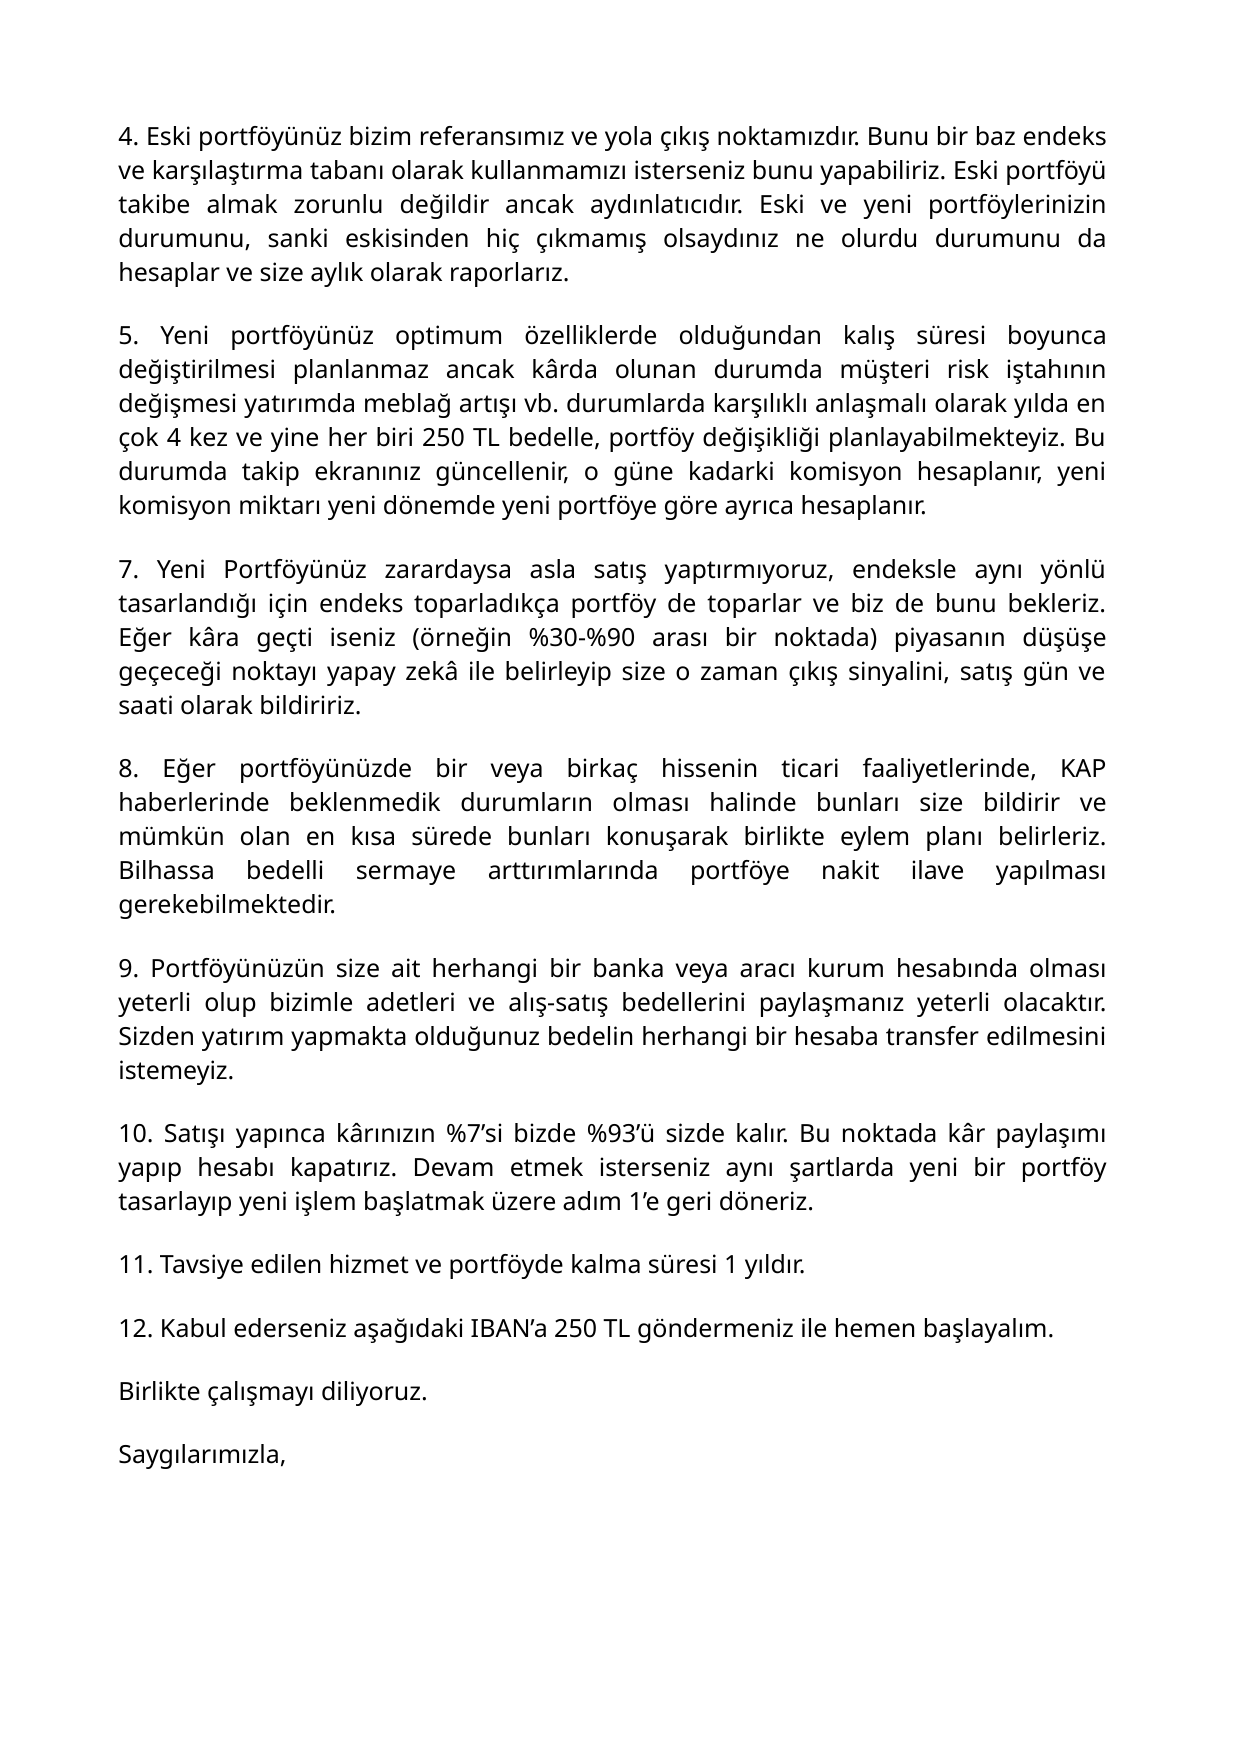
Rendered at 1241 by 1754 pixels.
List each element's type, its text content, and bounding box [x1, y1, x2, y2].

text Saygılarımızla, [118, 1437, 1107, 1471]
text 5. Yeni portföyünüz optimum özelliklerde olduğundan kalış süresi boyunca değiştirilmesi planlanmaz ancak kârda olunan durumda müşteri risk iştahının değişmesi yatırımda meblağ artışı vb. durumlarda karşılıklı anlaşmalı olarak yılda en çok 4 kez ve yine her biri 250 TL bedelle, portföy değişikliği planlayabilmekteyiz. Bu durumda takip ekranınız güncellenir, o güne kadarki komisyon hesaplanır, yeni komisyon miktarı yeni dönemde yeni portföye göre ayrıca hesaplanır. [118, 318, 1107, 522]
text 10. Satışı yapınca kârınızın %7’si bizde %93’ü sizde kalır. Bu noktada kâr paylaşımı yapıp hesabı kapatırız. Devam etmek isterseniz aynı şartlarda yeni bir portföy tasarlayıp yeni işlem başlatmak üzere adım 1’e geri döneriz. [118, 1116, 1107, 1218]
text 4. Eski portföyünüz bizim referansımız ve yola çıkış noktamızdır. Bunu bir baz endeks ve karşılaştırma tabanı olarak kullanmamızı isterseniz bunu yapabiliriz. Eski portföyü takibe almak zorunlu değildir ancak aydınlatıcıdır. Eski ve yeni portföylerinizin durumunu, sanki eskisinden hiç çıkmamış olsaydınız ne olurdu durumunu da hesaplar ve size aylık olarak raporlarız. [118, 118, 1107, 288]
text 8. Eğer portföyünüzde bir veya birkaç hissenin ticari faaliyetlerinde, KAP haberlerinde beklenmedik durumların olması halinde bunları size bildirir ve mümkün olan en kısa sürede bunları konuşarak birlikte eylem planı belirleriz. Bilhassa bedelli sermaye arttırımlarında portföye nakit ilave yapılması gerekebilmektedir. [118, 751, 1107, 921]
text 11. Tavsiye edilen hizmet ve portföyde kalma süresi 1 yıldır. [118, 1247, 1107, 1281]
text 9. Portföyünüzün size ait herhangi bir banka veya aracı kurum hesabında olması yeterli olup bizimle adetleri ve alış-satış bedellerini paylaşmanız yeterli olacaktır. Sizden yatırım yapmakta olduğunuz bedelin herhangi bir hesaba transfer edilmesini istemeyiz. [118, 950, 1107, 1086]
text Birlikte çalışmayı diliyoruz. [118, 1373, 1107, 1407]
text 12. Kabul ederseniz aşağıdaki IBAN’a 250 TL göndermeniz ile hemen başlayalım. [118, 1310, 1107, 1344]
text 7. Yeni Portföyünüz zarardaysa asla satış yaptırmıyoruz, endeksle aynı yönlü tasarlandığı için endeks toparladıkça portföy de toparlar ve biz de bunu bekleriz. Eğer kâra geçti iseniz (örneğin %30-%90 arası bir noktada) piyasanın düşüşe geçeceği noktayı yapay zekâ ile belirleyip size o zaman çıkış sinyalini, satış gün ve saati olarak bildiririz. [118, 551, 1107, 722]
